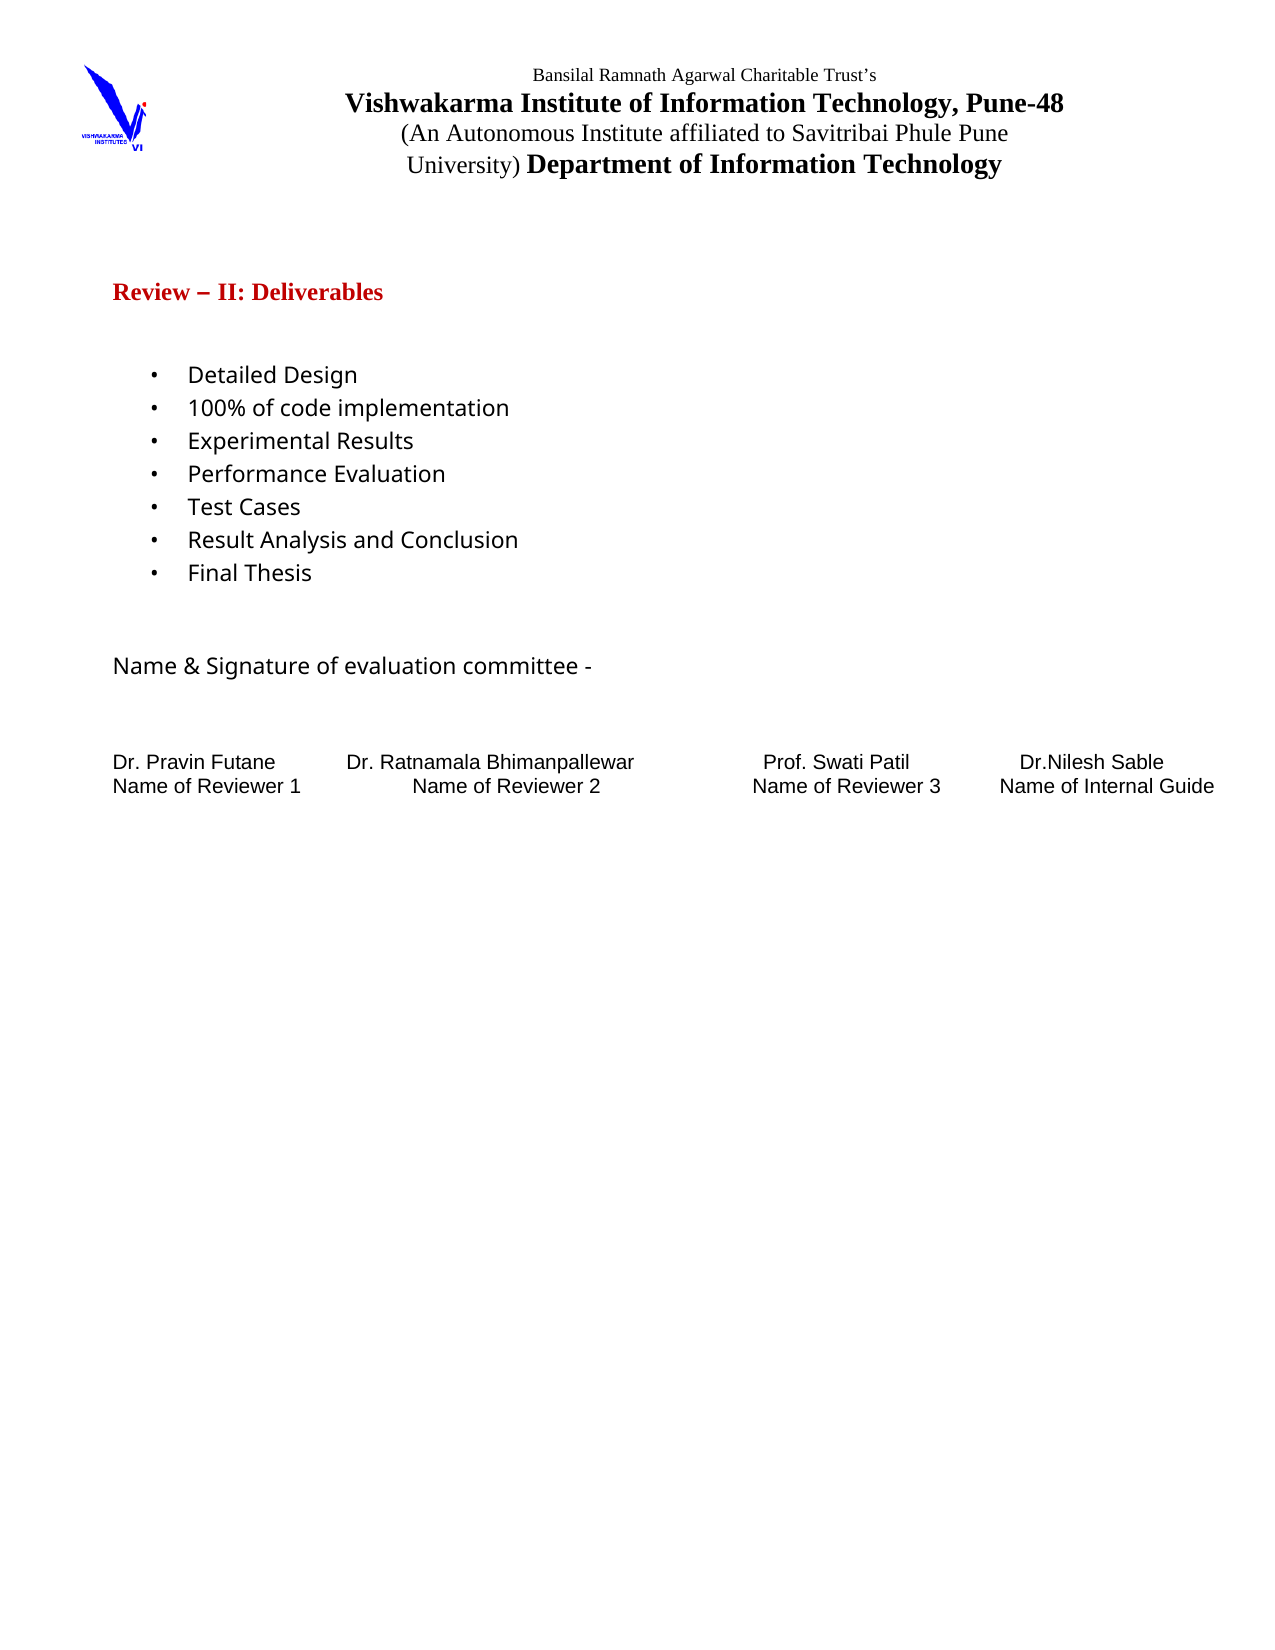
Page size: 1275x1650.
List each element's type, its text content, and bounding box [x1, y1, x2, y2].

text Name of Reviewer 1 Name of Reviewer 2 Name of Reviewer 3 Name of Internal Guide [112, 774, 1239, 798]
text Dr. Pravin Futane Dr. Ratnamala Bhimanpallewar Prof. Swati Patil Dr.Nilesh Sable [112, 750, 1239, 774]
list Test Cases [150, 491, 1239, 522]
text Review – II: Deliverables [112, 277, 1239, 306]
list Final Thesis [150, 557, 1239, 588]
list Result Analysis and Conclusion [150, 524, 1239, 555]
list Performance Evaluation [150, 458, 1239, 489]
picture [81, 64, 147, 151]
list Experimental Results [150, 425, 1239, 456]
text Name & Signature of evaluation committee - [112, 650, 1239, 682]
list Detailed Design [150, 359, 1239, 390]
list 100% of code implementation [150, 392, 1239, 423]
